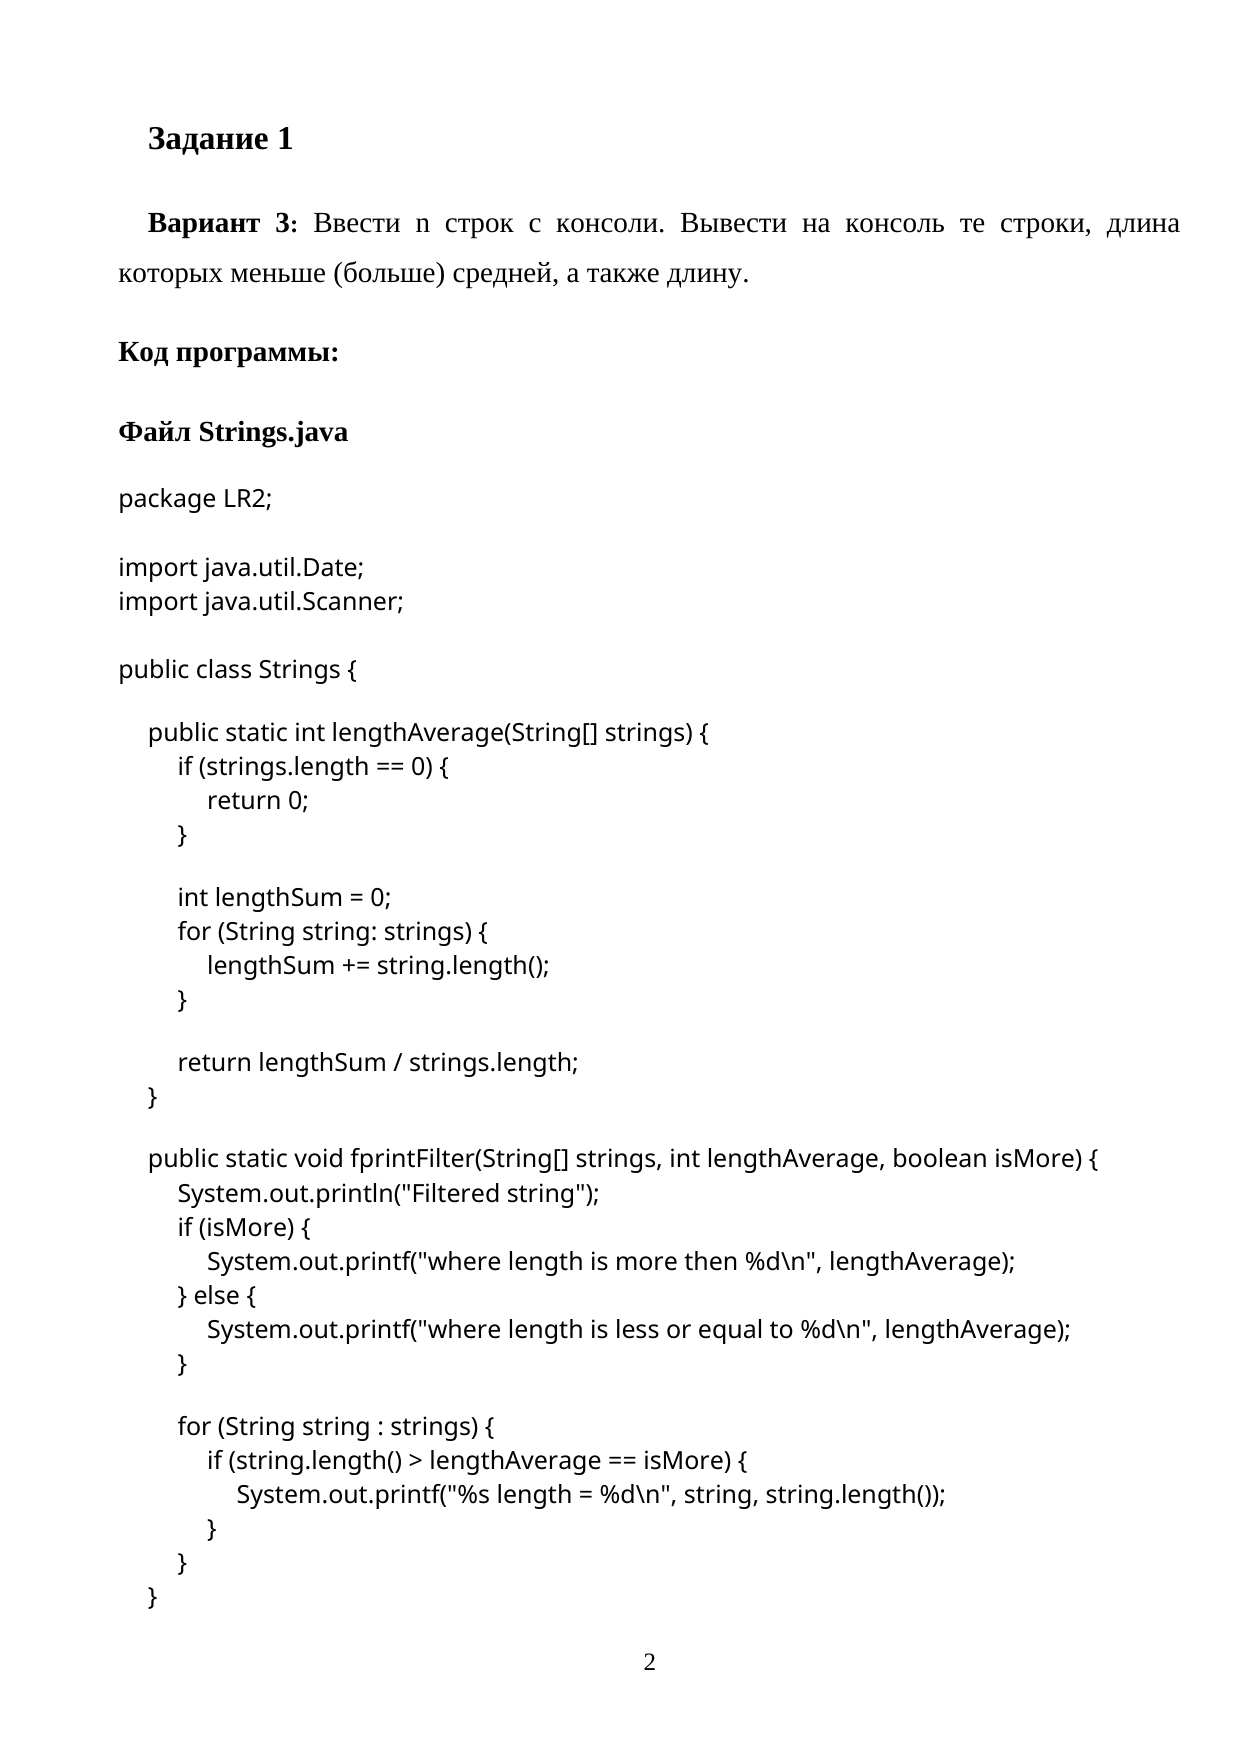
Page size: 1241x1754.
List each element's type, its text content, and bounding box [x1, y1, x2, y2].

text Вариант 3: Ввести n строк с консоли. Вывести на консоль те строки, длина которых меньше (больше) средней, а также длину. [118, 205, 1181, 289]
text if (strings.length == 0) { [118, 748, 1181, 782]
text } [118, 981, 1181, 1016]
text Задание 1 [118, 118, 1181, 156]
text } else { [118, 1277, 1181, 1311]
text } [118, 1346, 1181, 1379]
text Код программы: [118, 334, 1181, 368]
text public static int lengthAverage(String[] strings) { [118, 714, 1181, 748]
text package LR2; [118, 481, 1181, 515]
text int lengthSum = 0; [118, 879, 1181, 913]
text for (String string : strings) { [118, 1408, 1181, 1442]
text return lengthSum / strings.length; [118, 1044, 1181, 1078]
text } [118, 1078, 1181, 1112]
text return 0; [118, 782, 1181, 816]
text import java.util.Scanner; [118, 583, 1181, 617]
text for (String string: strings) { [118, 913, 1181, 947]
text System.out.println("Filtered string"); [118, 1175, 1181, 1209]
text } [118, 1544, 1181, 1579]
text public static void fprintFilter(String[] strings, int lengthAverage, boolean isMore) { [118, 1141, 1181, 1175]
text lengthSum += string.length(); [118, 947, 1181, 981]
text } [118, 1579, 1181, 1613]
text System.out.printf("%s length = %d\n", string, string.length()); [118, 1476, 1181, 1511]
text System.out.printf("where length is more then %d\n", lengthAverage); [118, 1243, 1181, 1277]
text if (isMore) { [118, 1209, 1181, 1243]
text if (string.length() > lengthAverage == isMore) { [118, 1442, 1181, 1476]
text } [118, 816, 1181, 851]
text import java.util.Date; [118, 549, 1181, 583]
text Файл Strings.java [118, 414, 1181, 448]
text } [118, 1511, 1181, 1544]
text public class Strings { [118, 651, 1181, 686]
text System.out.printf("where length is less or equal to %d\n", lengthAverage); [118, 1311, 1181, 1346]
